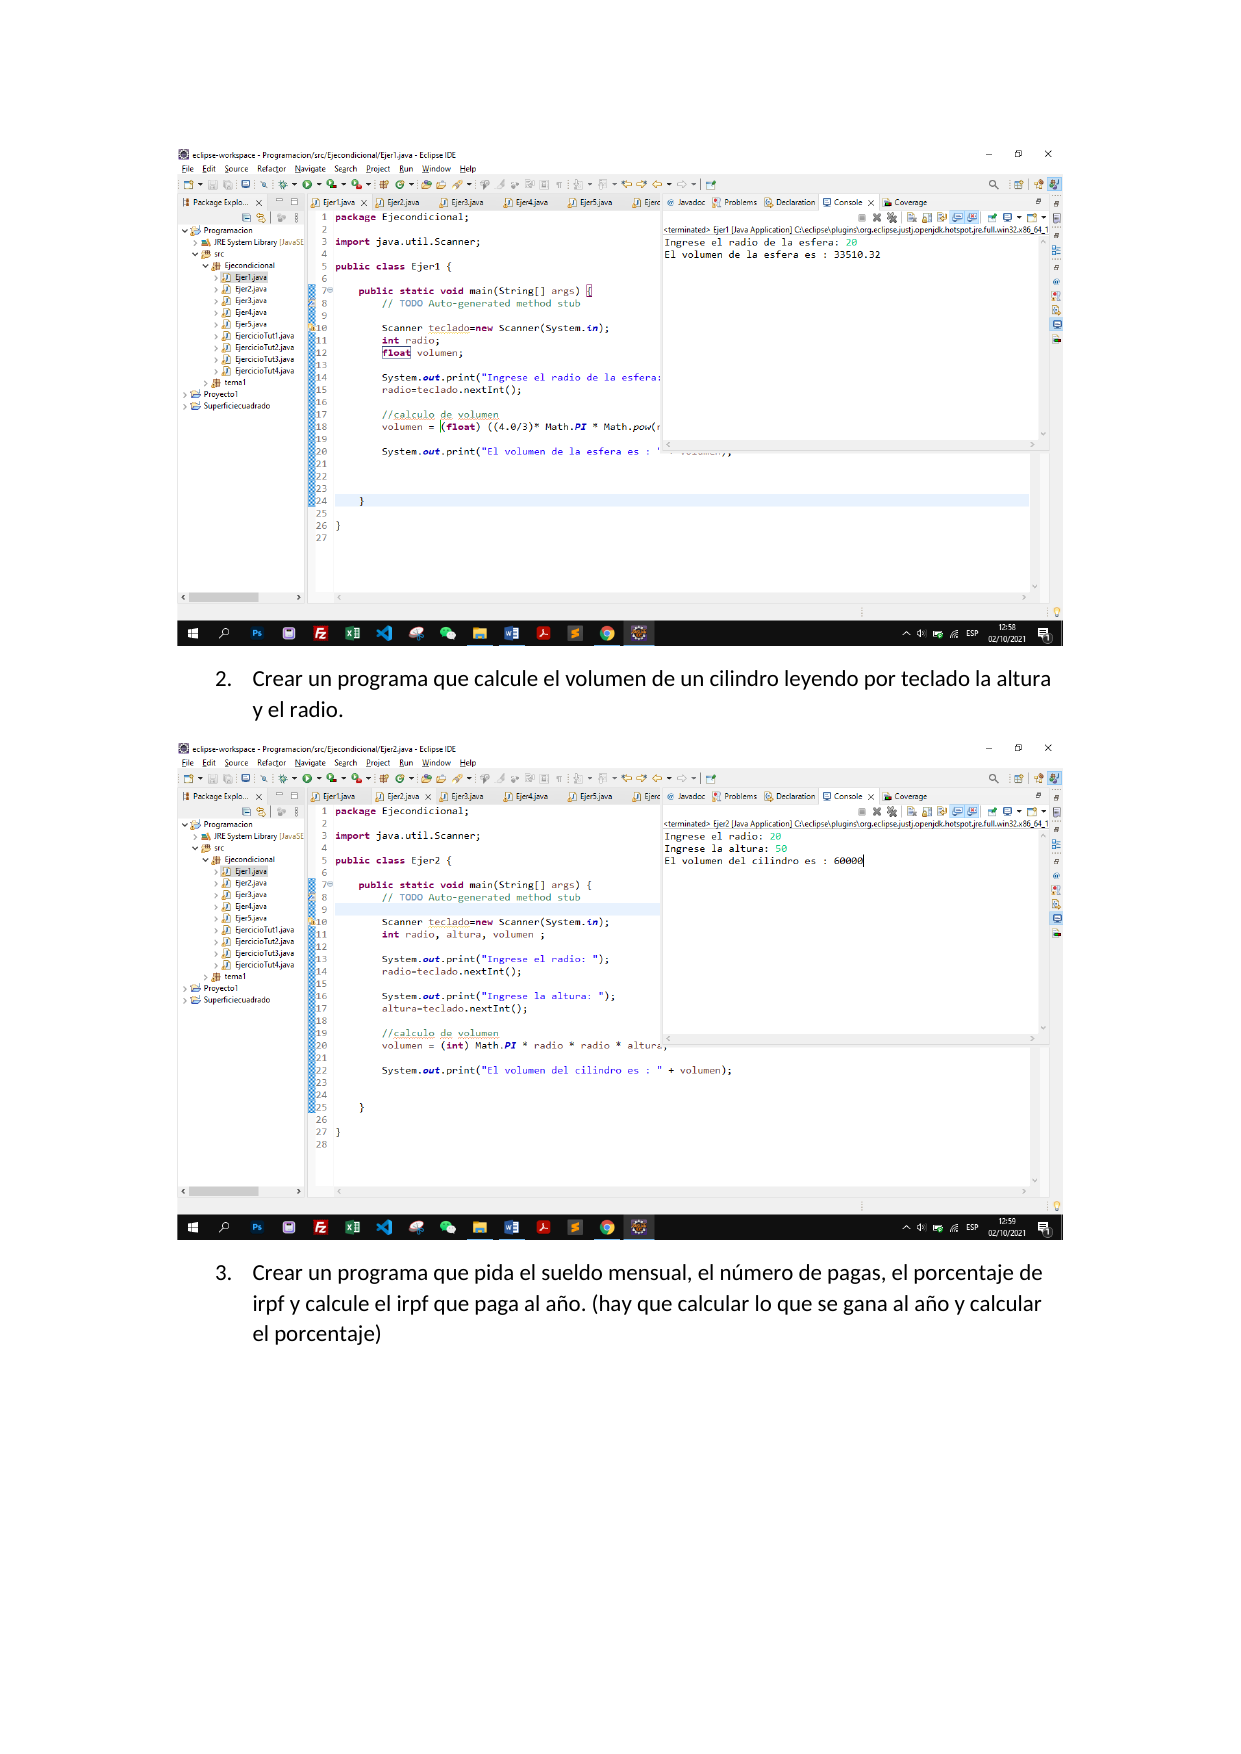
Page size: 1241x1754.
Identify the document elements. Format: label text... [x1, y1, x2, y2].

list Crear un programa que pida el sueldo mensual, el número de pagas, el porcentaje de irpf y calcule el irpf que paga al año. (hay que calcular lo que se gana al año y calcular el porcentaje) [215, 1258, 1063, 1347]
picture [177, 147, 1063, 646]
picture [177, 741, 1063, 1240]
list Crear un programa que calcule el volumen de un cilindro leyendo por teclado la altura y el radio. [215, 664, 1063, 723]
